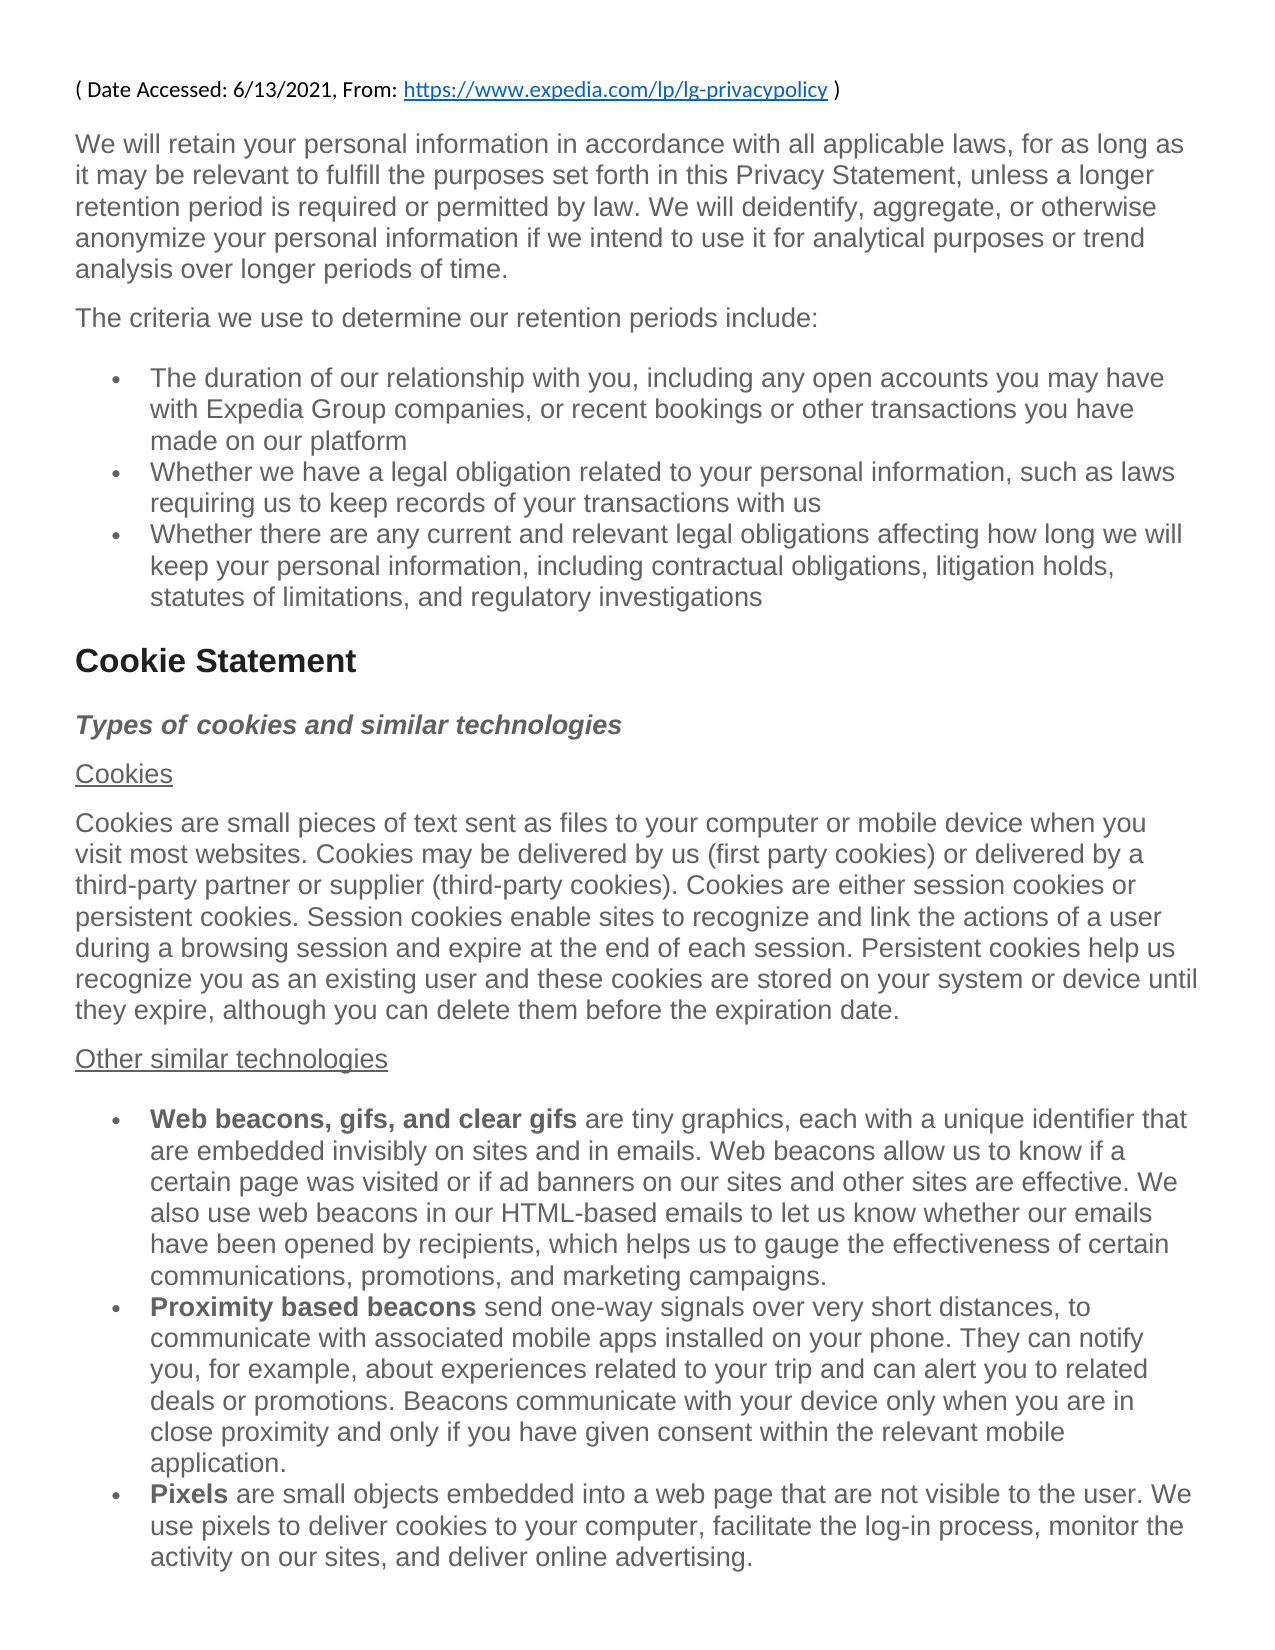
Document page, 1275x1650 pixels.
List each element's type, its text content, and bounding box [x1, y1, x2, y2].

list The duration of our relationship with you, including any open accounts you may have with Expedia Group companies, or recent bookings or other transactions you have made on our platform [112, 362, 1200, 456]
text The criteria we use to determine our retention periods include: [75, 302, 1200, 333]
text Cookies [75, 758, 1200, 789]
list Web beacons, gifs, and clear gifs are tiny graphics, each with a unique identifier that are embedded invisibly on sites and in emails. Web beacons allow us to know if a certain page was visited or if ad banners on our sites and other sites are effective. We also use web beacons in our HTML-based emails to let us know whether our emails have been opened by recipients, which helps us to gauge the effectiveness of certain communications, promotions, and marketing campaigns. [112, 1103, 1200, 1291]
list Proximity based beacons send one-way signals over very short distances, to communicate with associated mobile apps installed on your phone. They can notify you, for example, about experiences related to your trip and can alert you to related deals or promotions. Beacons communicate with your device only when you are in close proximity and only if you have given consent within the relevant mobile application. [112, 1291, 1200, 1478]
text Other similar technologies [75, 1043, 1200, 1074]
text We will retain your personal information in accordance with all applicable laws, for as long as it may be relevant to fulfill the purposes set forth in this Privacy Statement, unless a longer retention period is required or permitted by law. We will deidentify, aggregate, or otherwise anonymize your personal information if we intend to use it for analytical purposes or trend analysis over longer periods of time. [75, 128, 1200, 284]
list Whether we have a legal obligation related to your personal information, such as laws requiring us to keep records of your transactions with us [112, 456, 1200, 518]
list Whether there are any current and relevant legal obligations affecting how long we will keep your personal information, including contractual obligations, litigation holds, statutes of limitations, and regulatory investigations [112, 518, 1200, 612]
text Cookies are small pieces of text sent as files to your computer or mobile device when you visit most websites. Cookies may be delivered by us (first party cookies) or delivered by a third-party partner or supplier (third-party cookies). Cookies are either session cookies or persistent cookies. Session cookies enable sites to recognize and link the actions of a user during a browsing session and expire at the end of each session. Persistent cookies help us recognize you as an existing user and these cookies are stored on your system or device until they expire, although you can delete them before the expiration date. [75, 807, 1200, 1026]
text Types of cookies and similar technologies [75, 709, 1200, 740]
text Cookie Statement [75, 641, 1200, 680]
list Pixels are small objects embedded into a web page that are not visible to the user. We use pixels to deliver cookies to your computer, facilitate the log-in process, monitor the activity on our sites, and deliver online advertising. [112, 1478, 1200, 1572]
